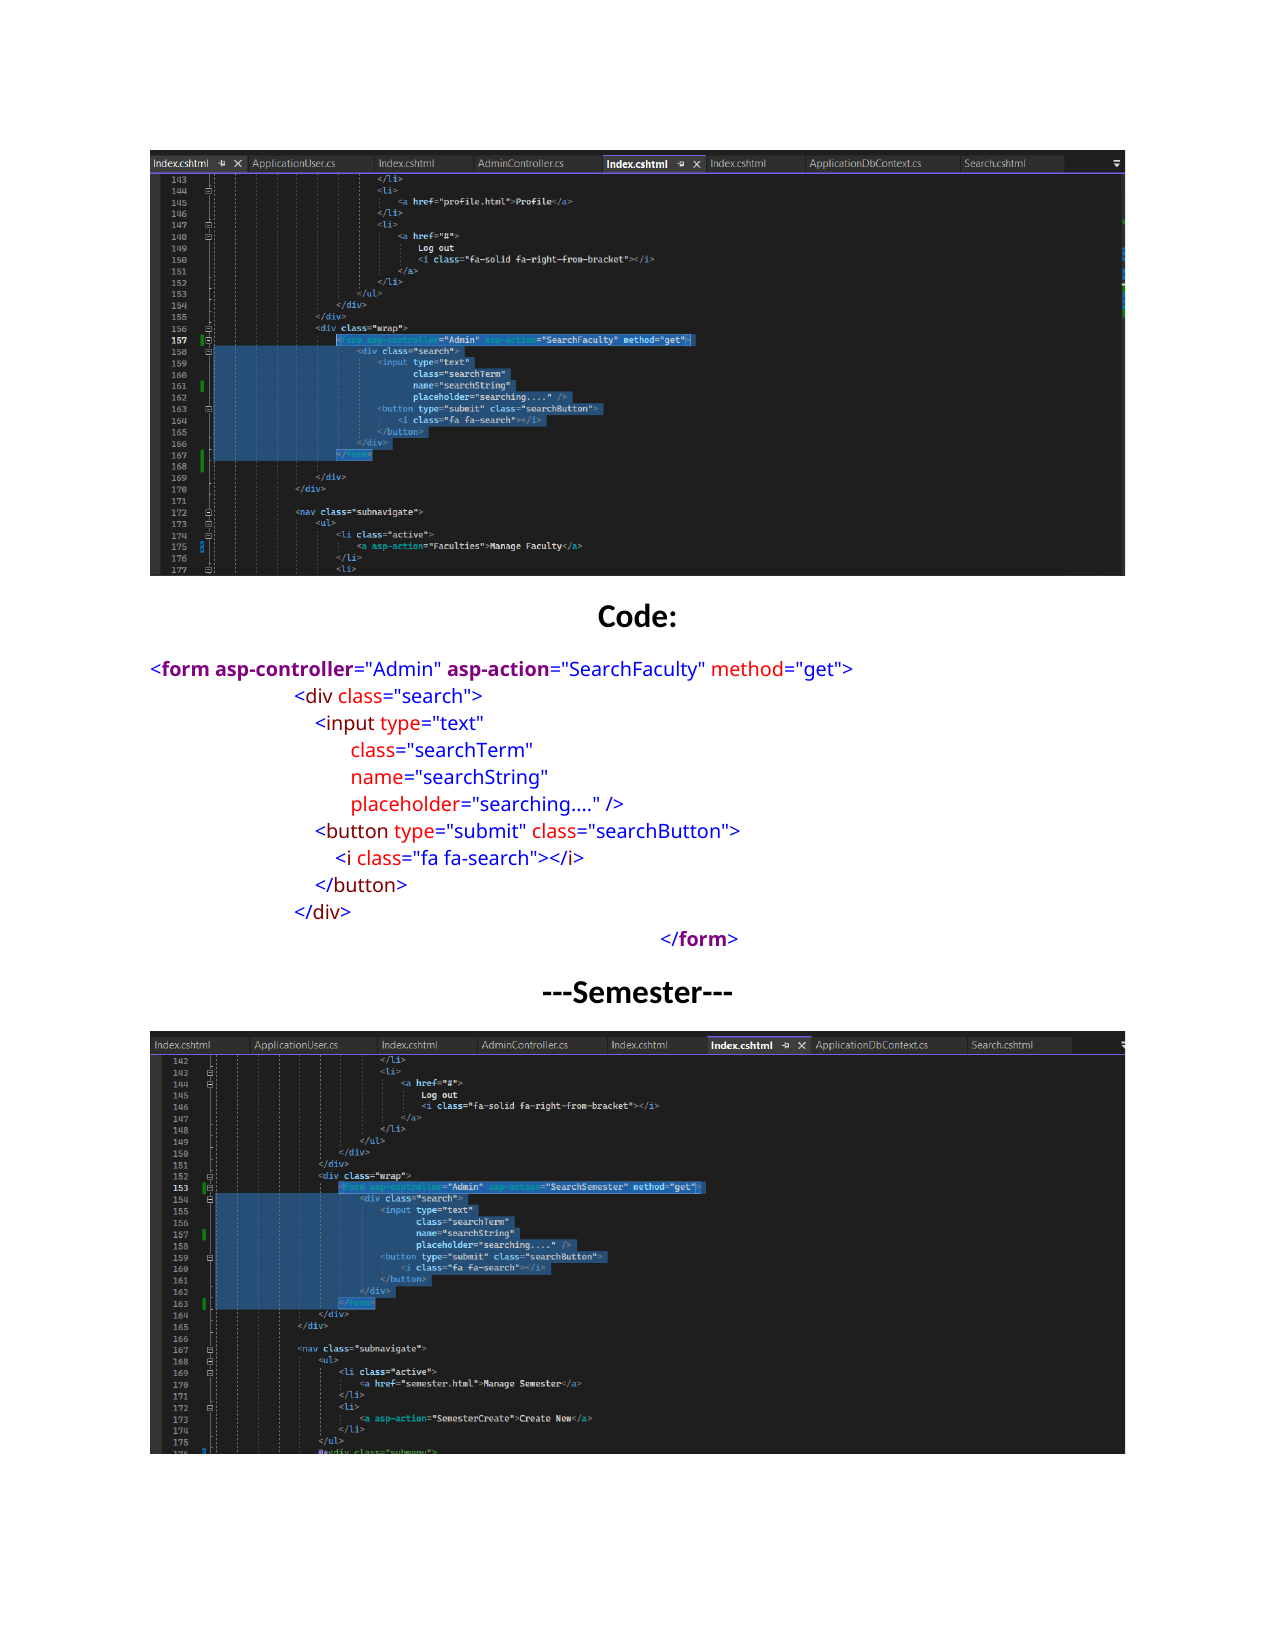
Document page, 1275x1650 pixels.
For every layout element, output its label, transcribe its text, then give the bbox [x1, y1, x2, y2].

picture [150, 150, 1125, 576]
text <form asp-controller="Admin" asp-action="SearchFaculty" method="get"> [150, 655, 1125, 682]
text <i class="fa fa-search"></i> [150, 844, 1125, 871]
text Code: [150, 594, 1125, 635]
text class="searchTerm" [150, 736, 1125, 763]
picture [150, 1031, 1125, 1454]
text </div> [150, 898, 1125, 925]
text <button type="submit" class="searchButton"> [150, 817, 1125, 844]
text ---Semester--- [150, 971, 1125, 1011]
text placeholder="searching...." /> [150, 790, 1125, 817]
text <input type="text" [150, 709, 1125, 736]
text </button> [150, 871, 1125, 898]
text </form> [150, 925, 1125, 952]
text <div class="search"> [150, 682, 1125, 709]
text name="searchString" [150, 763, 1125, 790]
